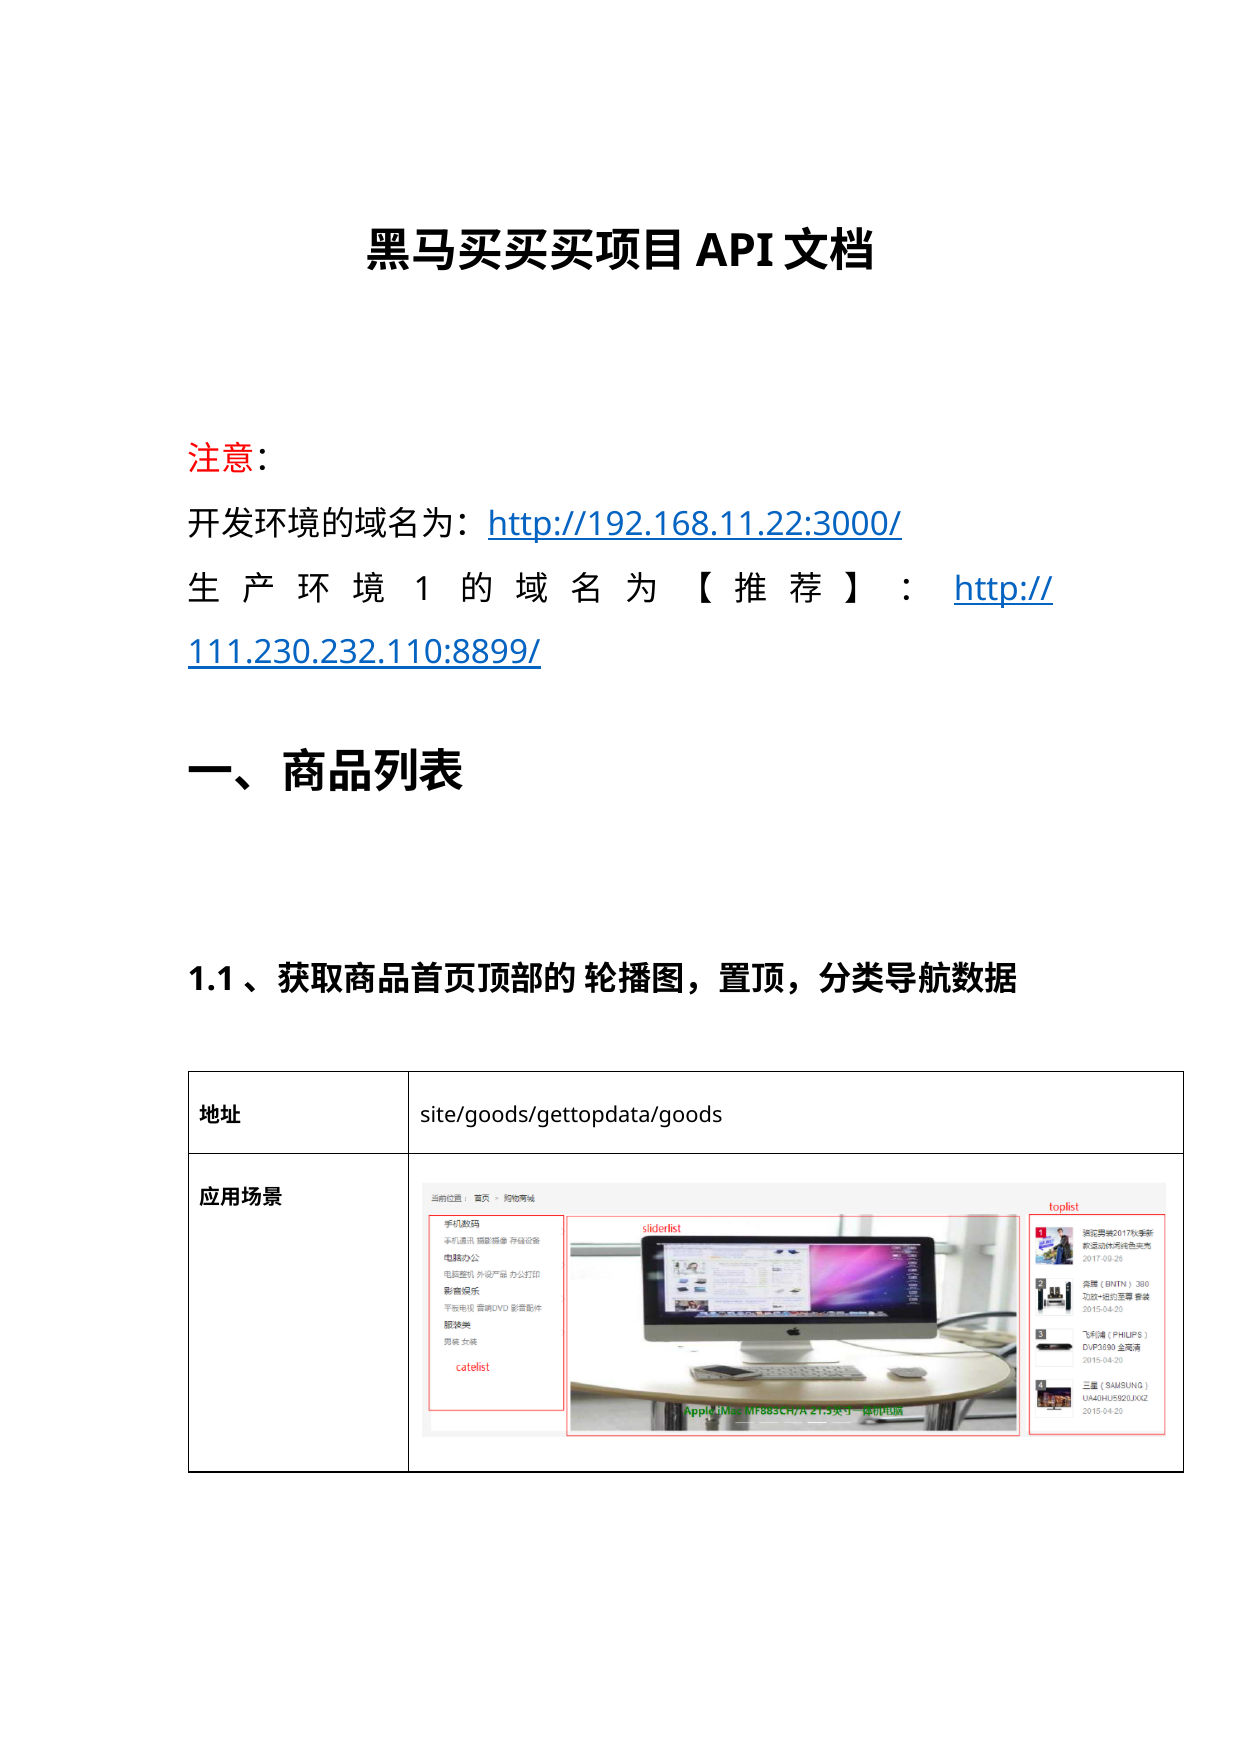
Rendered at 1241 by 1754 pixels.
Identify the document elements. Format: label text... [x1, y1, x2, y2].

text 开发环境的域名为：http://192.168.11.22:3000/ [187, 488, 1053, 553]
table_cell [409, 1154, 1183, 1471]
table_cell 应用场景 [189, 1154, 408, 1471]
text 生产环境1的域名为【推荐】：http://111.230.232.110:8899/ [187, 553, 1053, 683]
subtitle 商品列表 [187, 718, 1053, 816]
table_header 地址 [189, 1072, 408, 1153]
subtitle 1.1 、获取商品首页顶部的 轮播图，置顶，分类导航数据 [187, 944, 1053, 1009]
subtitle 黑马买买买项目API文档 [187, 197, 1053, 295]
text 注意： [187, 423, 1053, 488]
picture [420, 1178, 1173, 1439]
table_header site/goods/gettopdata/goods [409, 1072, 1183, 1153]
